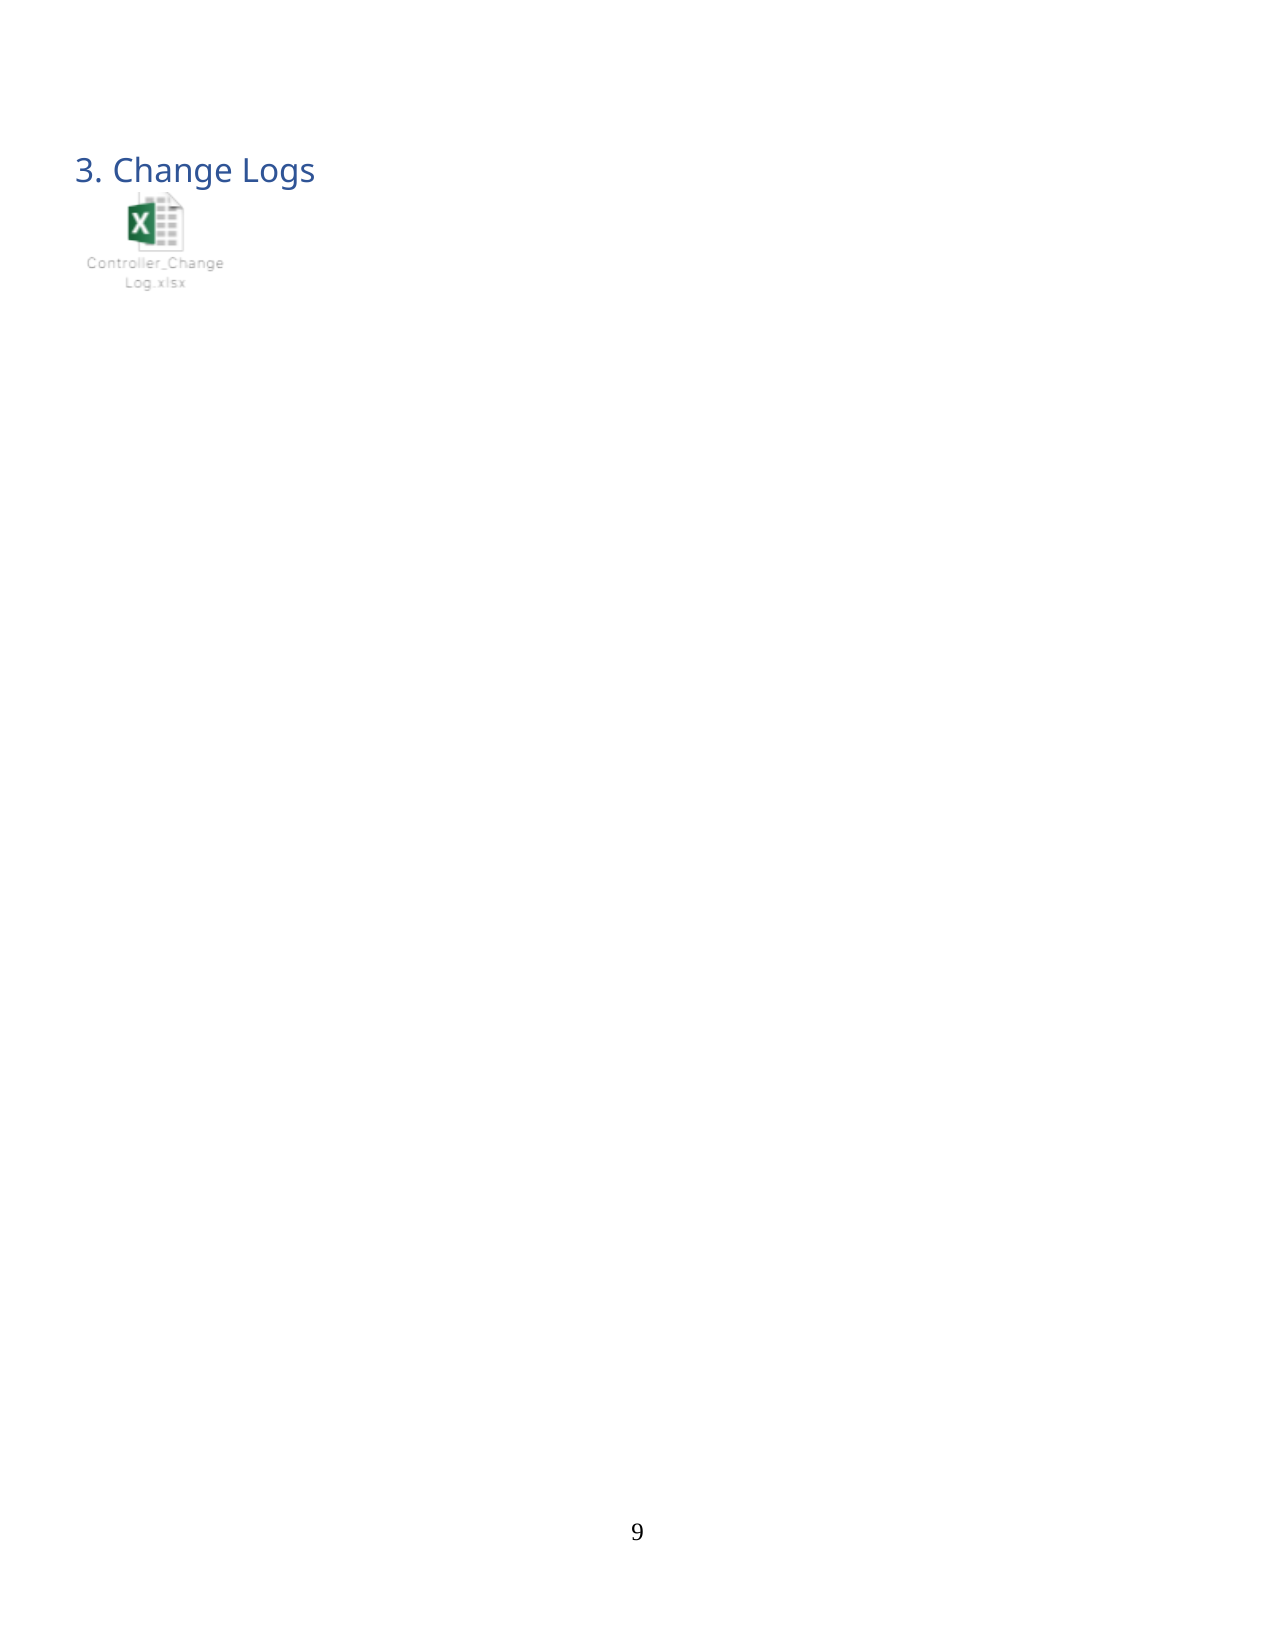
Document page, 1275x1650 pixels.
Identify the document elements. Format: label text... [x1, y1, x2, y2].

list Change Logs [75, 147, 1200, 192]
